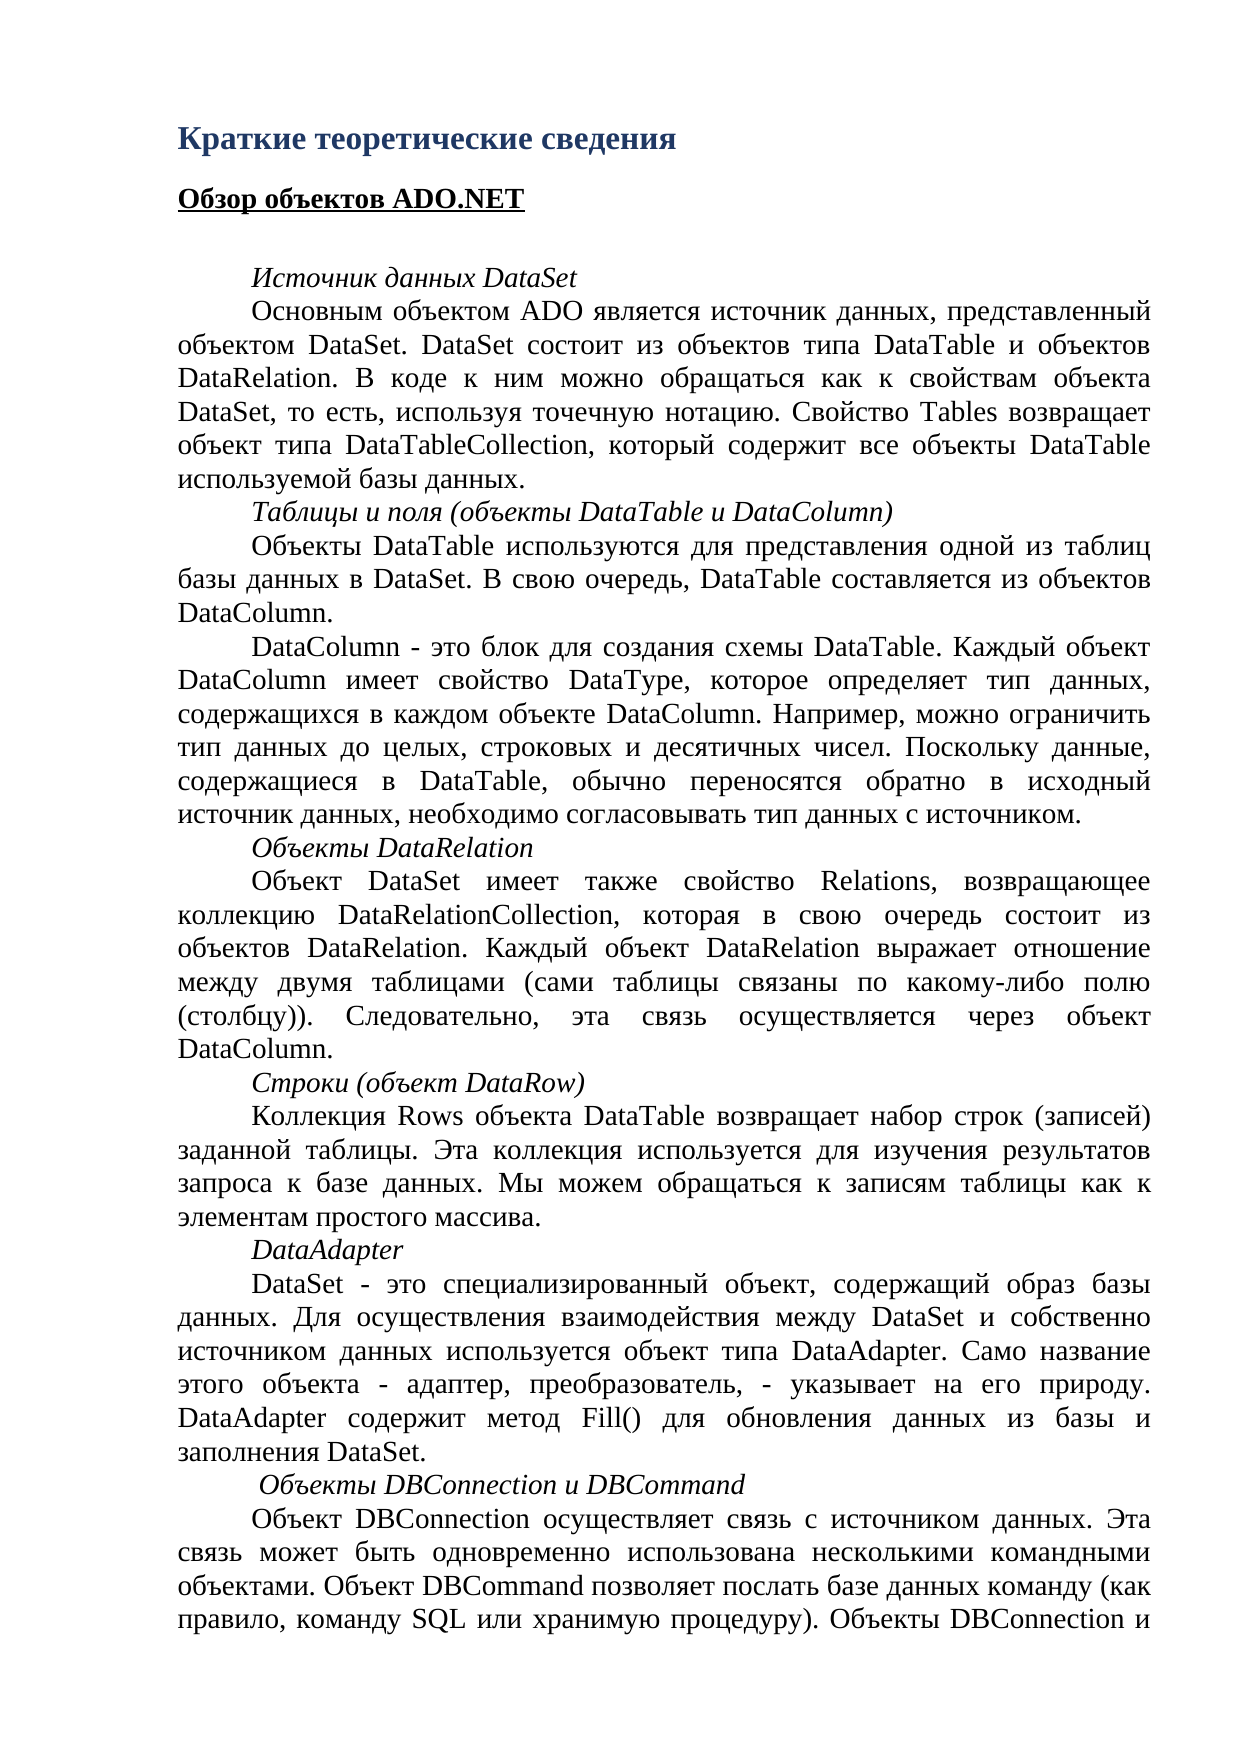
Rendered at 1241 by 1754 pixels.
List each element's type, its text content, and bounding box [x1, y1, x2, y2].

subtitle Краткие теоретические сведения [177, 118, 1152, 156]
text Таблицы и поля (объекты DataTable и DataColumn) [177, 494, 1152, 528]
text Объекты DataRelation [177, 830, 1152, 863]
text Объекты DBConnection и DBCommand [177, 1467, 1152, 1501]
text Объекты DataTable используются для представления одной из таблиц базы данных в DataSet. В свою очередь, DataTable составляется из объектов DataColumn. [177, 528, 1152, 629]
text Строки (объект DataRow) [177, 1065, 1152, 1098]
subtitle Обзор объектов ADO.NET [177, 181, 1152, 215]
text DataColumn - это блок для создания схемы DataTable. Каждый объект DataColumn имеет свойство DataType, которое определяет тип данных, содержащихся в каждом объекте DataColumn. Например, можно ограничить тип данных до целых, строковых и десятичных чисел. Поскольку данные, содержащиеся в DataTable, обычно переносятся обратно в исходный источник данных, необходимо согласовывать тип данных с источником. [177, 629, 1152, 830]
text Объект DataSet имеет также свойство Relations, возвращающее коллекцию DataRelationCollection, которая в свою очередь состоит из объектов DataRelation. Каждый объект DataRelation выражает отношение между двумя таблицами (сами таблицы связаны по какому-либо полю (столбцу)). Следовательно, эта связь осуществляется через объект DataColumn. [177, 863, 1152, 1065]
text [177, 1501, 1152, 1635]
text Коллекция Rows объекта DataTable возвращает набор строк (записей) заданной таблицы. Эта коллекция используется для изучения результатов запроса к базе данных. Мы можем обращаться к записям таблицы как к элементам простого массива. [177, 1098, 1152, 1232]
text DataSet - это специализированный объект, содержащий образ базы данных. Для осуществления взаимодействия между DataSet и собственно источником данных используется объект типа DataAdapter. Само название этого объекта - адаптер, преобразователь, - указывает на его природу. DataAdapter содержит метод Fill() для обновления данных из базы и заполнения DataSet. [177, 1266, 1152, 1467]
text Основным объектом ADO является источник данных, представленный объектом DataSet. DataSet состоит из объектов типа DataTable и объектов DataRelation. В коде к ним можно обращаться как к свойствам объекта DataSet, то есть, используя точечную нотацию. Свойство Tables возвращает объект типа DataTableCollection, который содержит все объекты DataTable используемой базы данных. [177, 293, 1152, 494]
text DataAdapter [177, 1232, 1152, 1266]
text Источник данных DataSet [177, 260, 1152, 293]
